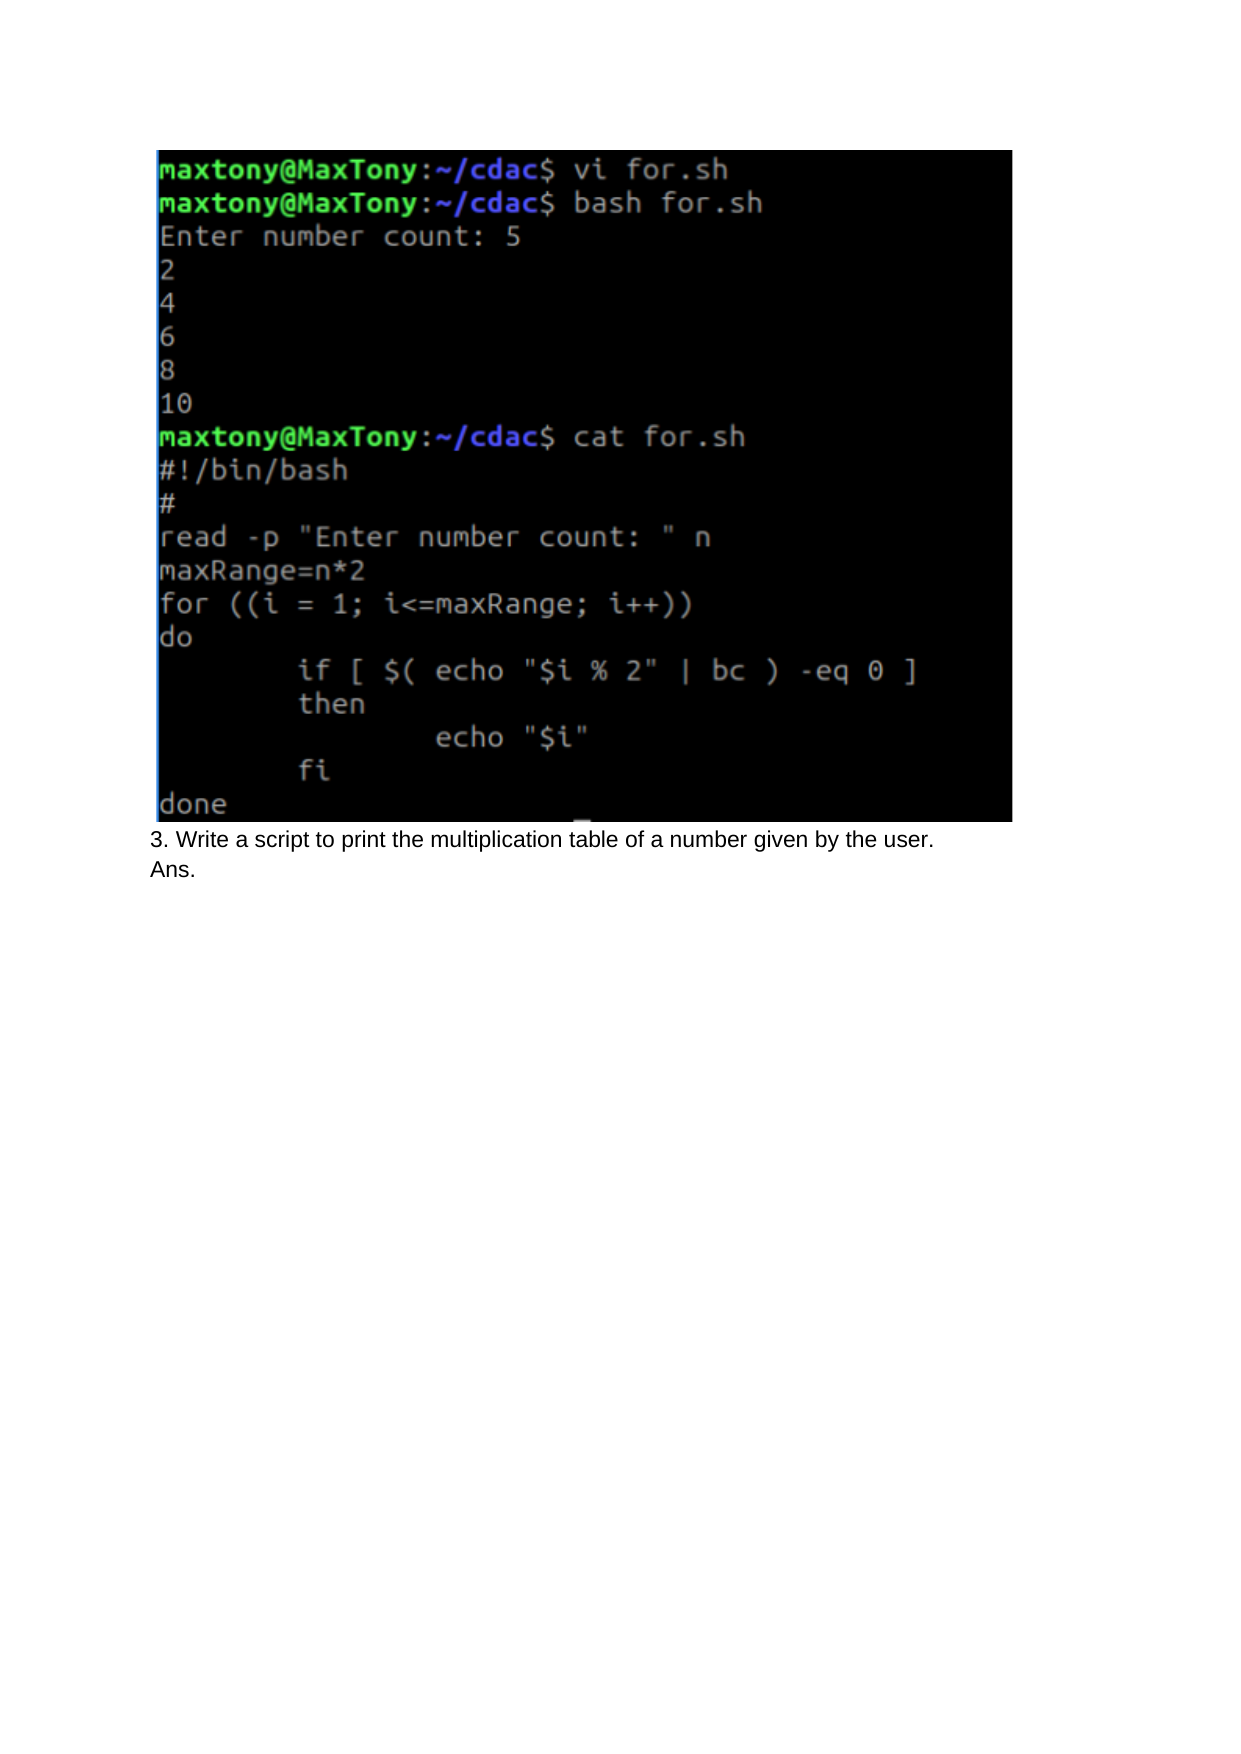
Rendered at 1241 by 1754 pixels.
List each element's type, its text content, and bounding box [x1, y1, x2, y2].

picture [156, 150, 1013, 822]
list Write a script to print the multiplication table of a number given by the user. [150, 826, 1090, 852]
list Ans. [150, 856, 1090, 882]
